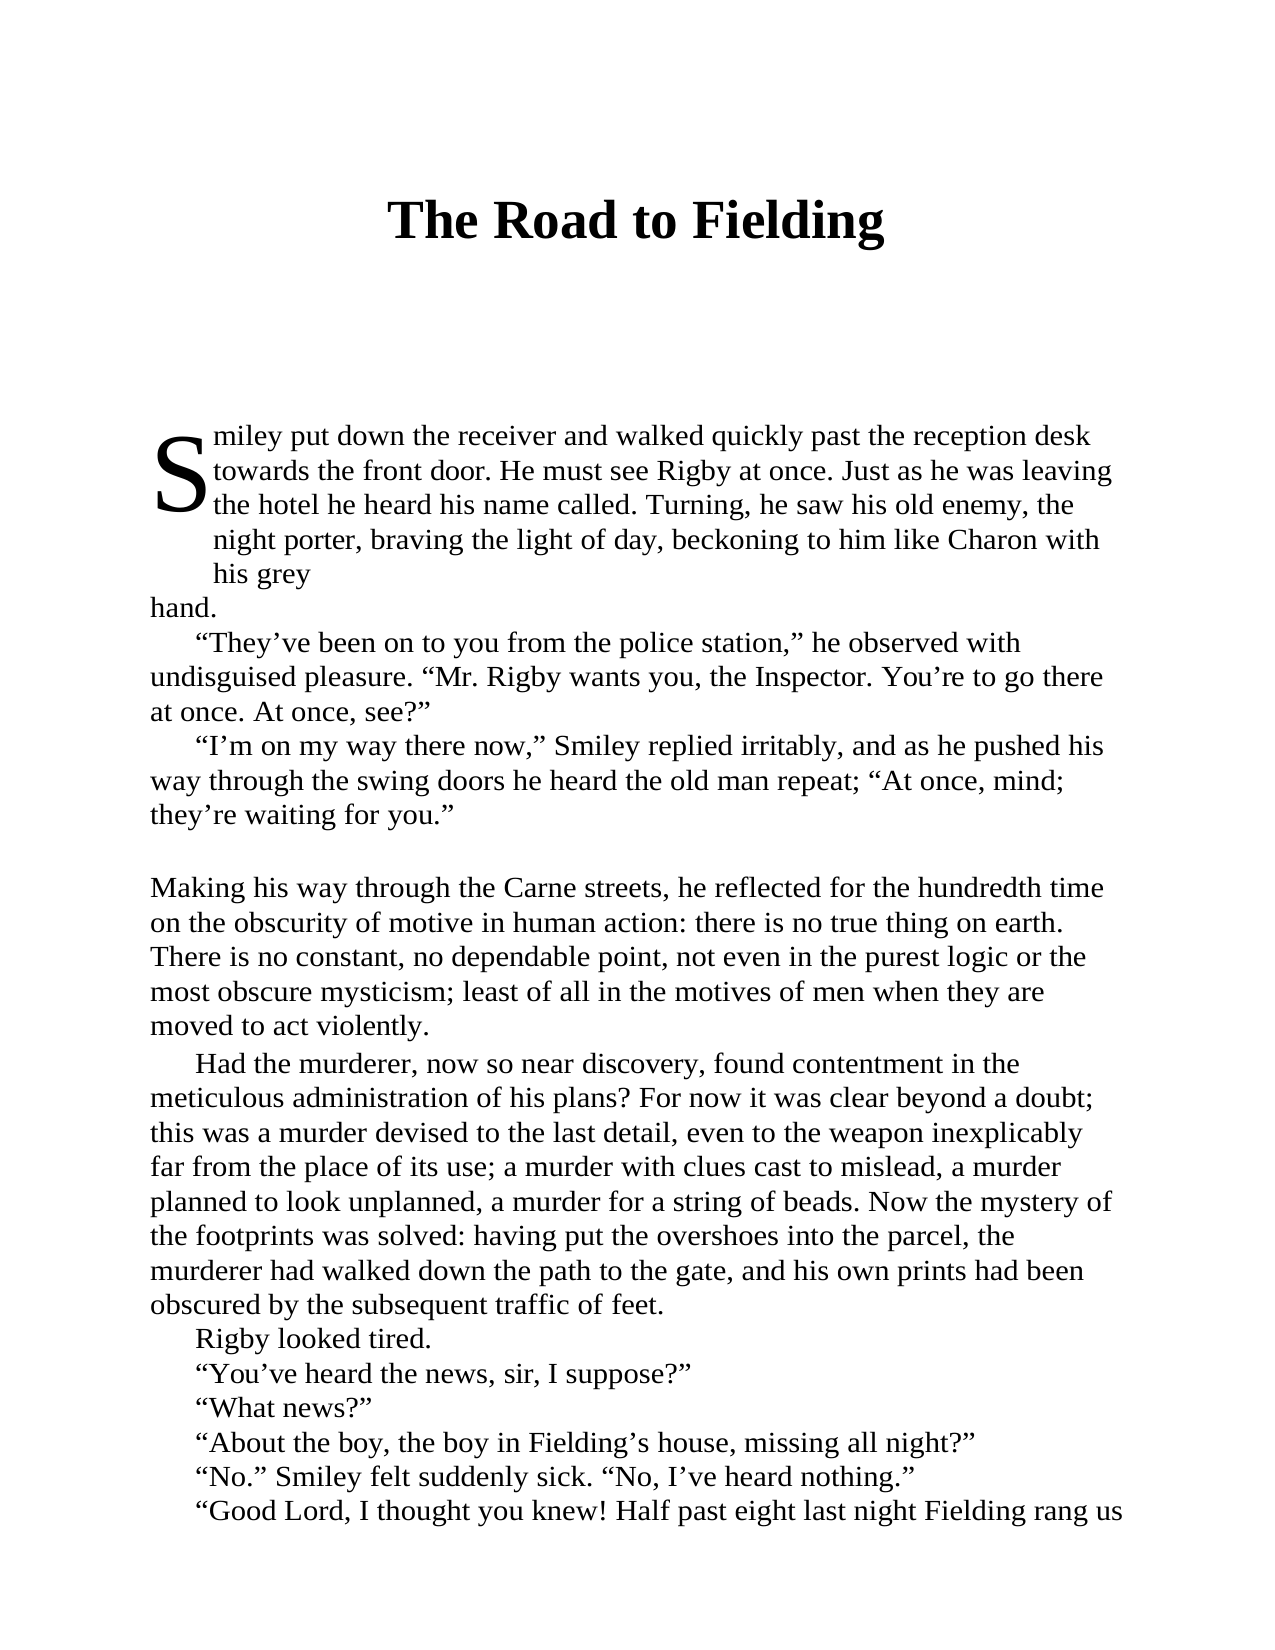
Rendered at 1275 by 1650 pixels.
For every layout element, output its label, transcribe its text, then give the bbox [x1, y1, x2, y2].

text “You’ve heard the news, sir, I suppose?” “What news?” [195, 1356, 693, 1424]
text “Good Lord, I thought you knew! Half past eight last night Fielding rang us [195, 1494, 1275, 1527]
subtitle The Road to Fielding [387, 187, 1275, 251]
text “About the boy, the boy in Fielding’s house, missing all night?” “No.” Smiley felt suddenly sick. “No, I’ve heard nothing.” [195, 1425, 994, 1493]
text miley put down the receiver and walked quickly past the reception desk towards the front door. He must see Rigby at once. Just as he was leaving the hotel he heard his name called. Turning, he saw his old enemy, the night porter, braving the light of day, beckoning to him like Charon with his grey [213, 418, 1126, 590]
text Had the murderer, now so near discovery, found contentment in the meticulous administration of his plans? For now it was clear beyond a doubt; this was a murder devised to the last detail, even to the weapon inexplicably far from the place of its use; a murder with clues cast to mislead, a murder planned to look unplanned, a murder for a string of beads. Now the mystery of the footprints was solved: having put the overshoes into the parcel, the murderer had walked down the path to the gate, and his own prints had been obscured by the subsequent traffic of feet. [150, 1046, 1122, 1321]
text Rigby looked tired. [195, 1322, 1275, 1355]
text “I’m on my way there now,” Smiley replied irritably, and as he pushed his way through the swing doors he heard the old man repeat; “At once, mind; they’re waiting for you.” [150, 728, 1122, 831]
text Making his way through the Carne streets, he reflected for the hundredth time on the obscurity of motive in human action: there is no true thing on earth. There is no constant, no dependable point, not even in the purest logic or the most obscure mysticism; least of all in the motives of men when they are moved to act violently. [150, 871, 1126, 1042]
text hand. [150, 591, 1275, 624]
text “They’ve been on to you from the police station,” he observed with undisguised pleasure. “Mr. Rigby wants you, the Inspector. You’re to go there at once. At once, see?” [150, 625, 1122, 727]
